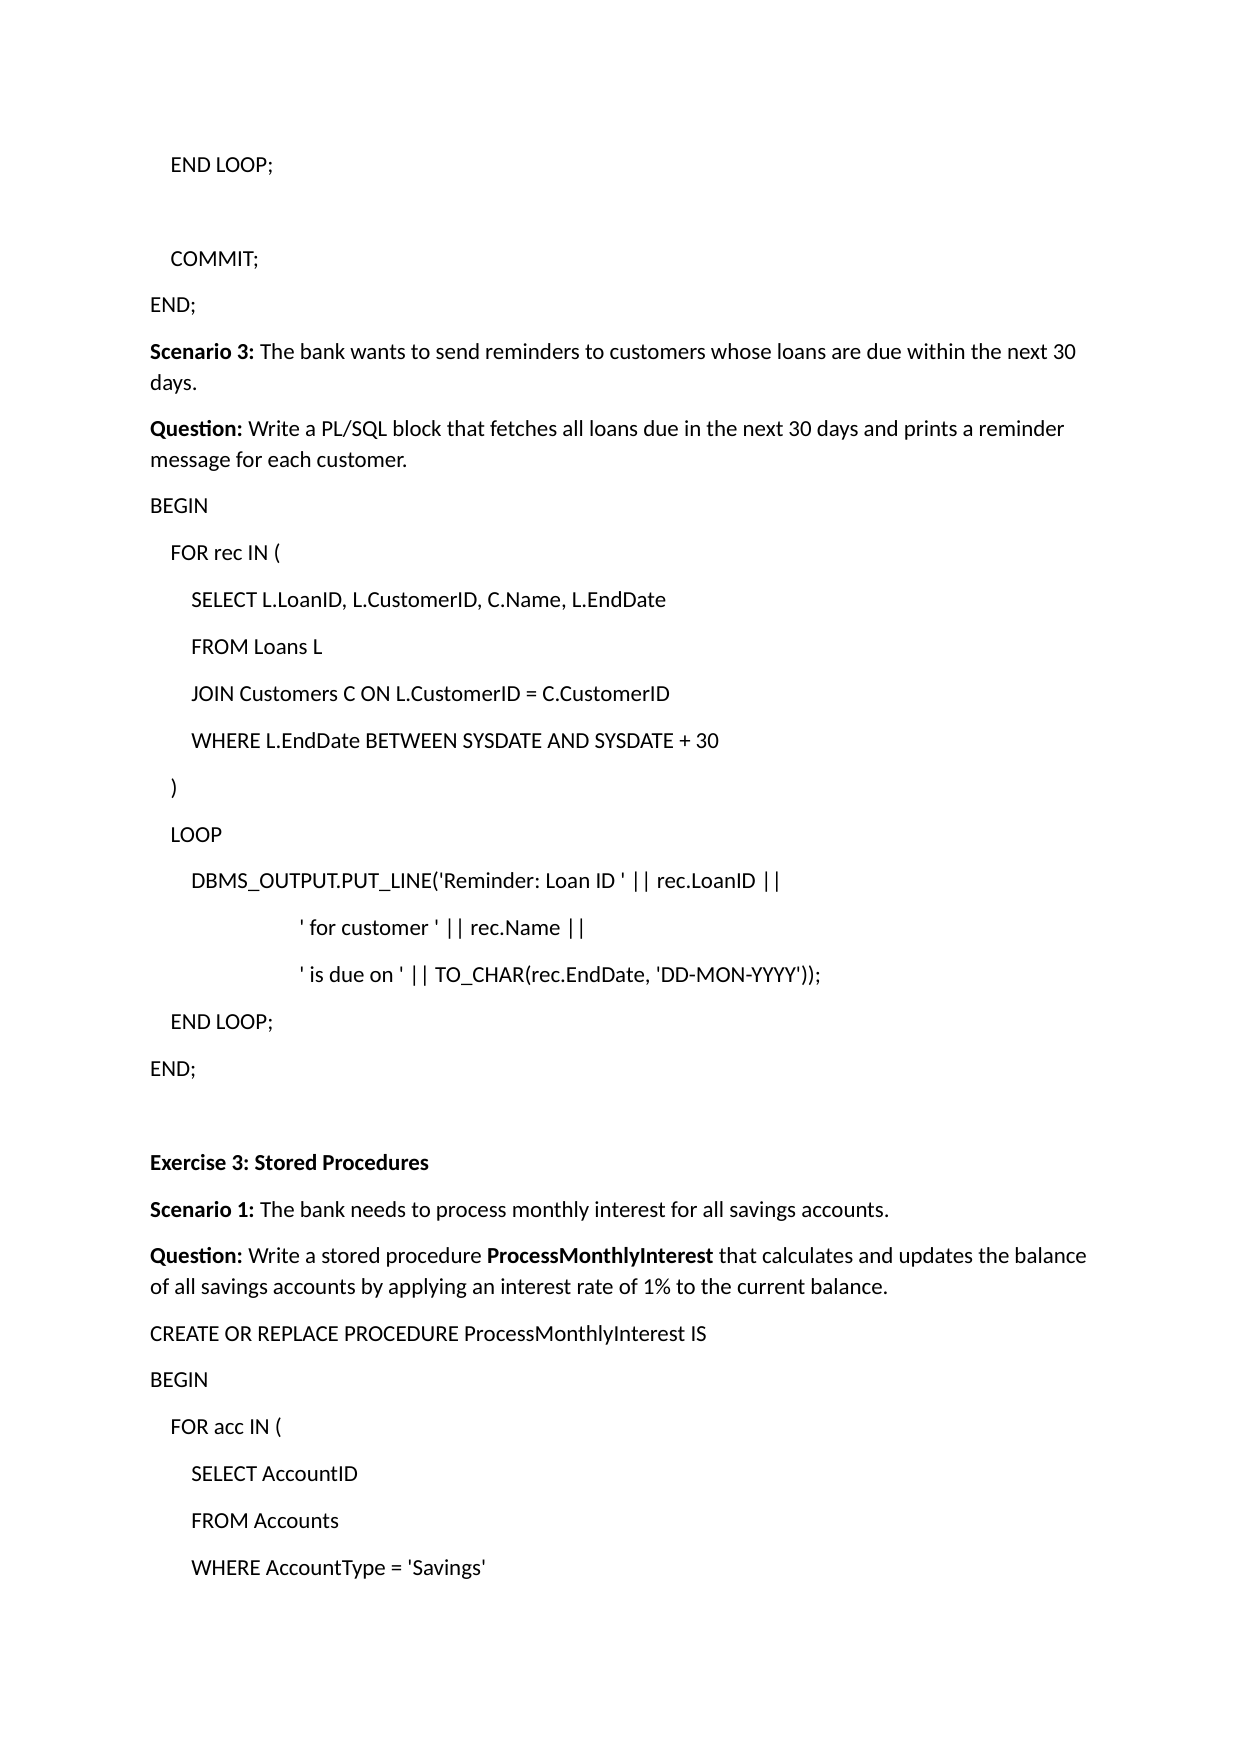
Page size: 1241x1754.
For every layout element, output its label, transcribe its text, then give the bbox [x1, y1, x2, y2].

text Exercise 3: Stored Procedures [150, 1148, 1090, 1176]
text Question: Write a PL/SQL block that fetches all loans due in the next 30 days and prints a reminder message for each customer. [150, 414, 1090, 473]
text FOR acc IN ( [150, 1412, 1090, 1441]
text FOR rec IN ( [150, 538, 1090, 567]
text DBMS_OUTPUT.PUT_LINE('Reminder: Loan ID ' || rec.LoanID || [150, 867, 1090, 895]
text ' is due on ' || TO_CHAR(rec.EndDate, 'DD-MON-YYYY')); [150, 960, 1090, 988]
text FROM Accounts [150, 1506, 1090, 1534]
text WHERE AccountType = 'Savings' [150, 1553, 1090, 1581]
text JOIN Customers C ON L.CustomerID = C.CustomerID [150, 679, 1090, 707]
text SELECT L.LoanID, L.CustomerID, C.Name, L.EndDate [150, 585, 1090, 613]
text WHERE L.EndDate BETWEEN SYSDATE AND SYSDATE + 30 [150, 726, 1090, 754]
text END; [150, 1054, 1090, 1082]
text END; [150, 291, 1090, 319]
text BEGIN [150, 1366, 1090, 1394]
text Question: Write a stored procedure ProcessMonthlyInterest that calculates and updates the balance of all savings accounts by applying an interest rate of 1% to the current balance. [150, 1242, 1090, 1300]
text Scenario 1: The bank needs to process monthly interest for all savings accounts. [150, 1195, 1090, 1223]
text ) [150, 773, 1090, 801]
text LOOP [150, 820, 1090, 848]
text END LOOP; [150, 150, 1090, 178]
text CREATE OR REPLACE PROCEDURE ProcessMonthlyInterest IS [150, 1319, 1090, 1347]
text FROM Loans L [150, 632, 1090, 660]
text Scenario 3: The bank wants to send reminders to customers whose loans are due within the next 30 days. [150, 337, 1090, 396]
text ' for customer ' || rec.Name || [150, 913, 1090, 942]
text BEGIN [150, 492, 1090, 520]
text COMMIT; [150, 244, 1090, 272]
text END LOOP; [150, 1007, 1090, 1035]
text SELECT AccountID [150, 1459, 1090, 1487]
